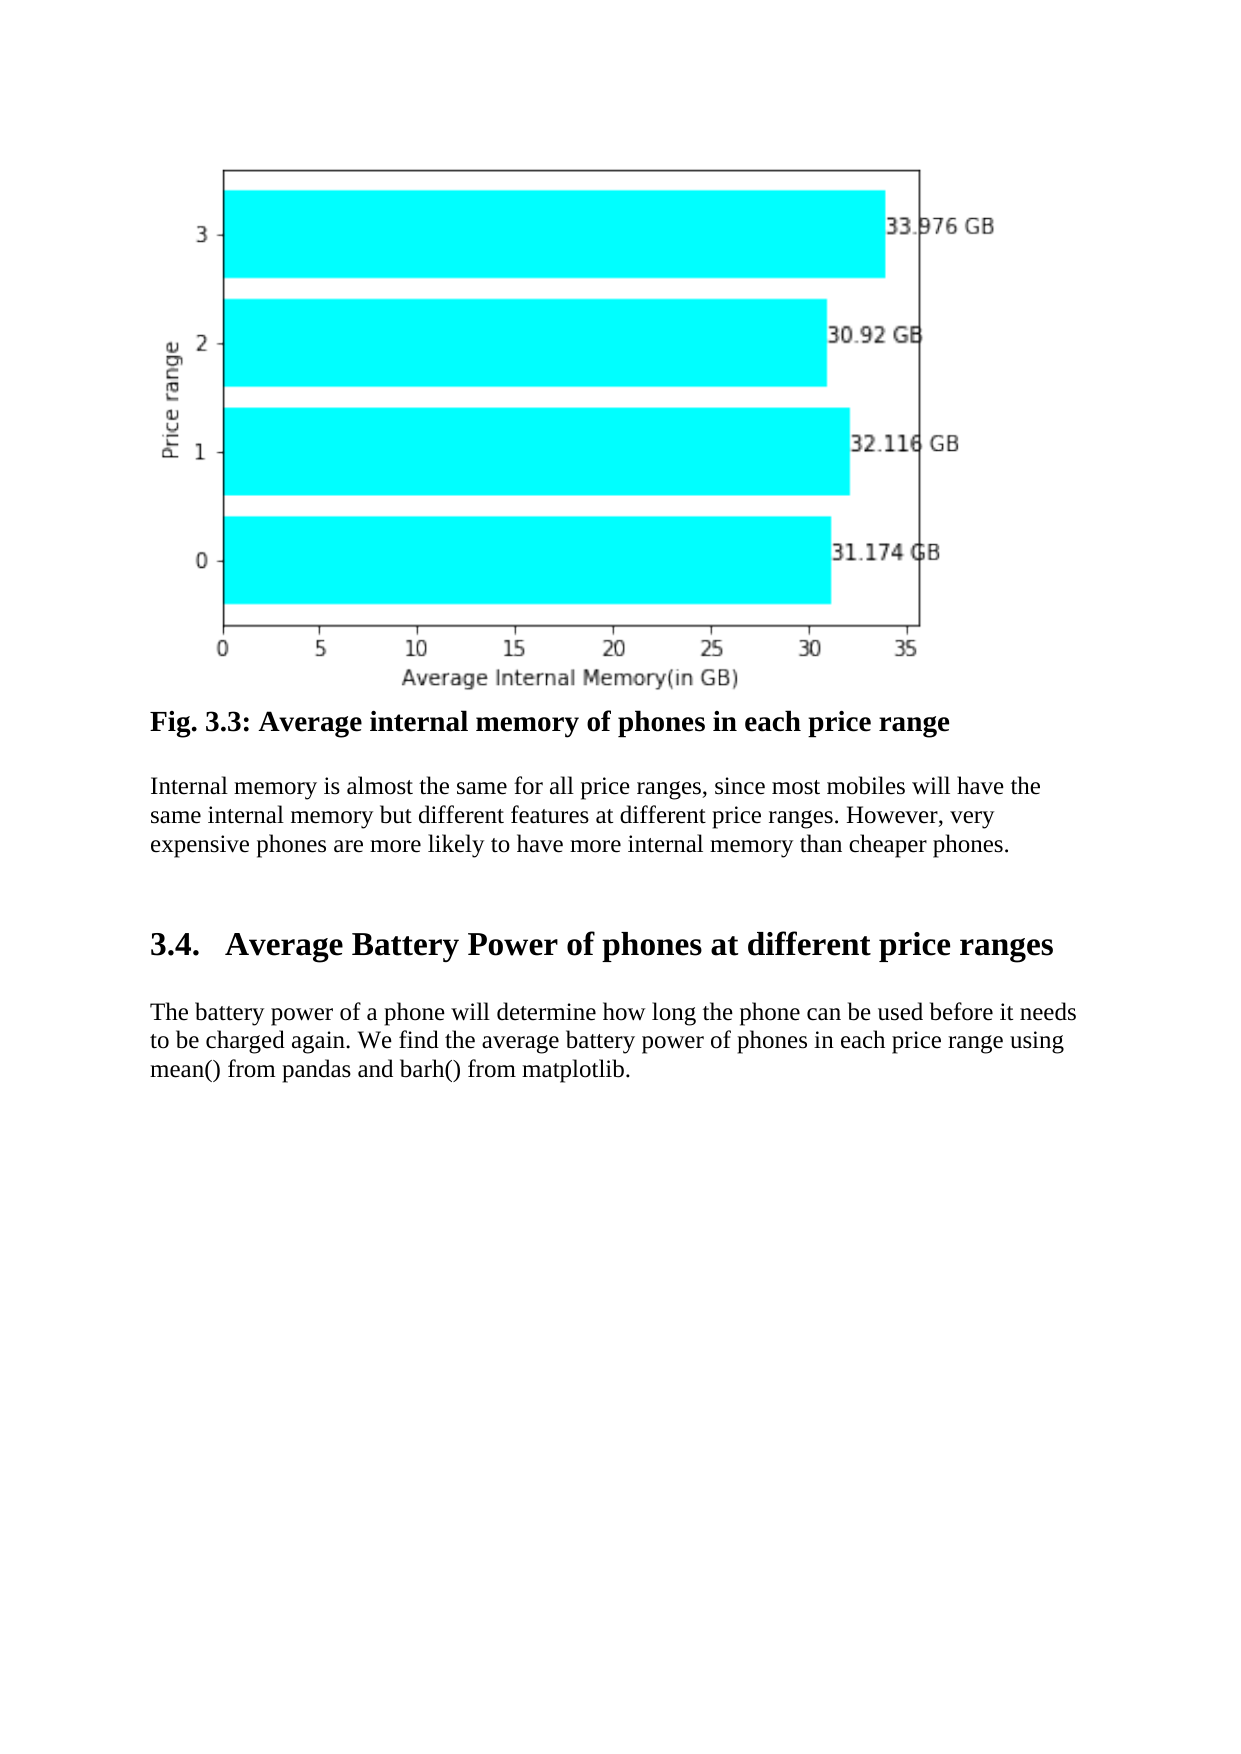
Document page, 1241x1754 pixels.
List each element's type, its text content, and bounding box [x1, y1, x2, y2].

text The battery power of a phone will determine how long the phone can be used before it needs to be charged again. We find the average battery power of phones in each price range using mean() from pandas and barh() from matplotlib. [150, 997, 1090, 1083]
text 3.4. Average Battery Power of phones at different price ranges [150, 925, 1090, 963]
picture [150, 150, 1011, 705]
text Internal memory is almost the same for all price ranges, since most mobiles will have the same internal memory but different features at different price ranges. However, very expensive phones are more likely to have more internal memory than cheaper phones. [150, 771, 1090, 858]
